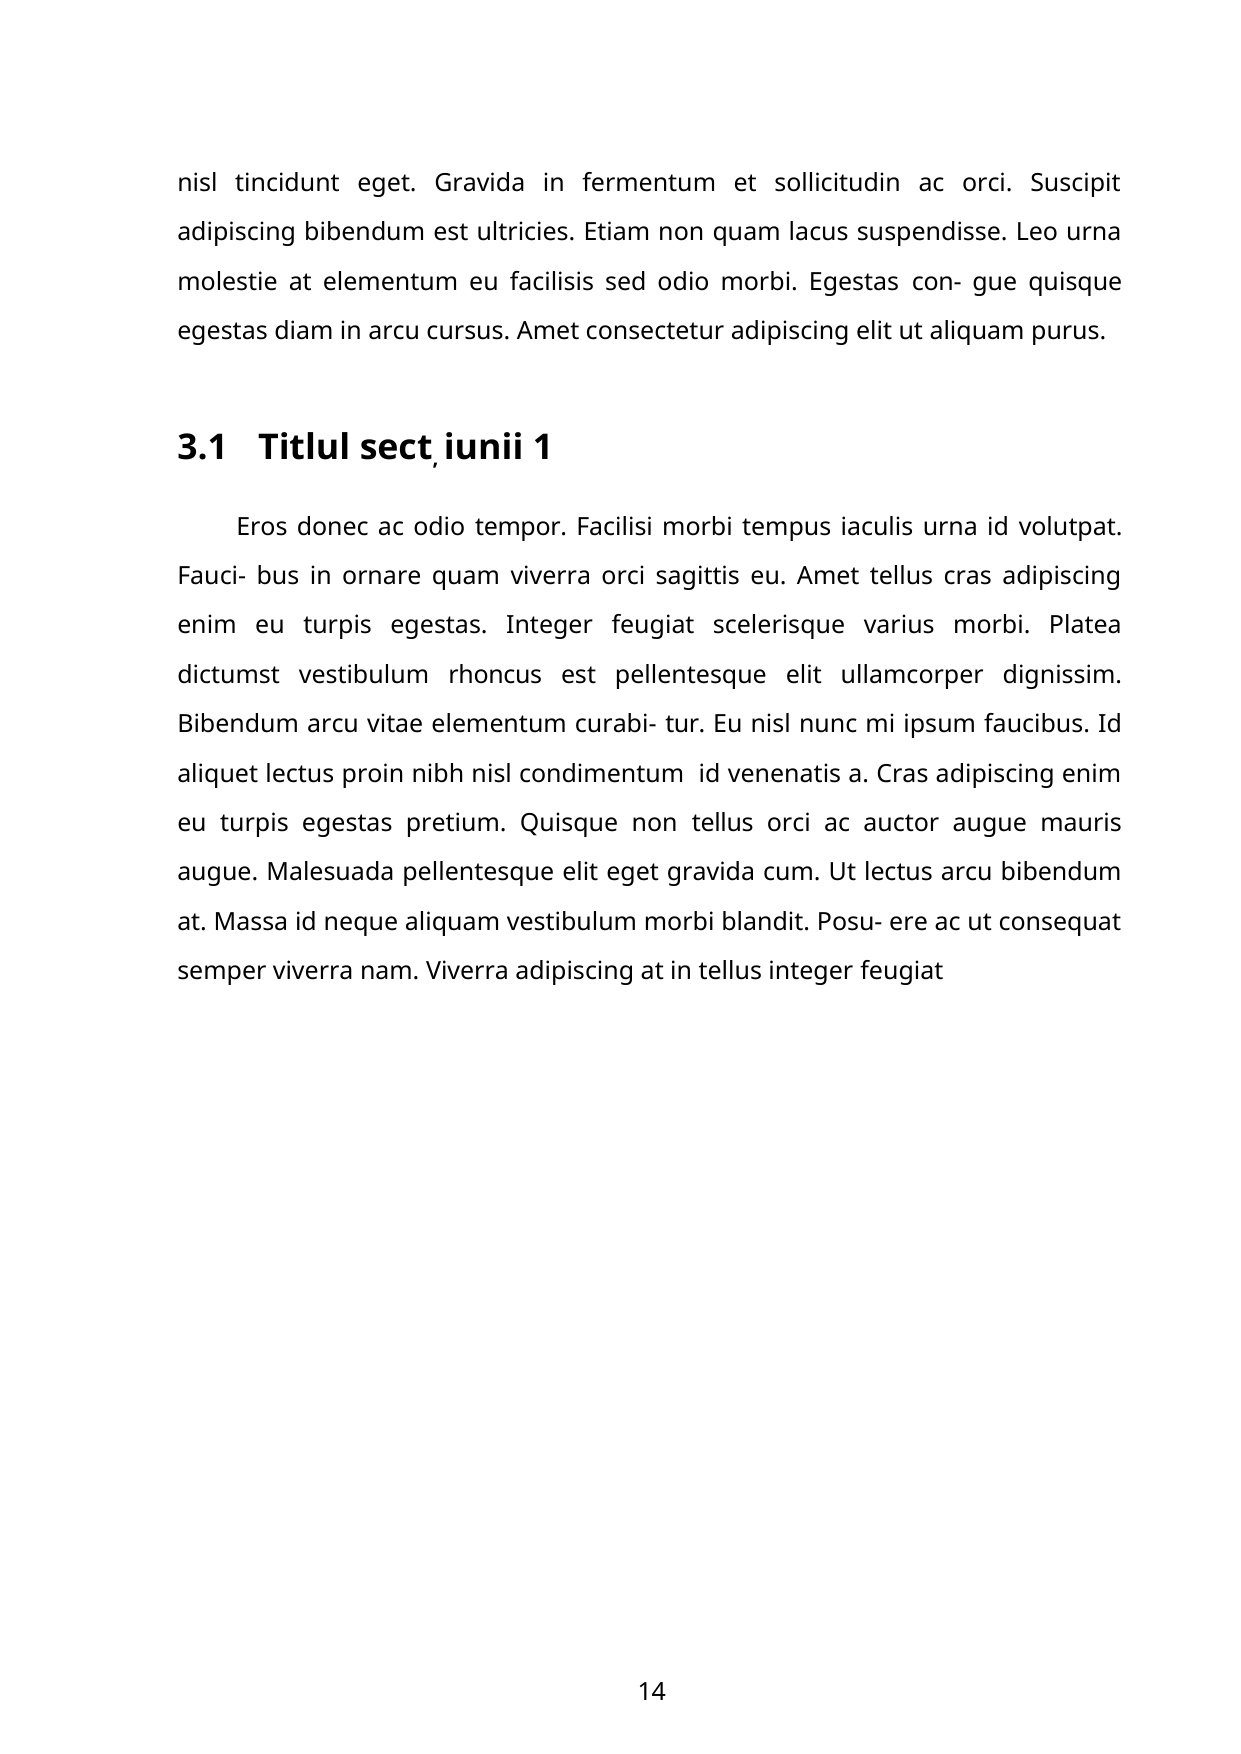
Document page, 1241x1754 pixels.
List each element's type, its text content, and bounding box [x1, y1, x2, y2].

subtitle Titlul sect, iunii 1 [177, 421, 1134, 471]
text Eros donec ac odio tempor. Facilisi morbi tempus iaculis urna id volutpat. Fauci- bus in ornare quam viverra orci sagittis eu. Amet tellus cras adipiscing enim eu turpis egestas. Integer feugiat scelerisque varius morbi. Platea dictumst vestibulum rhoncus est pellentesque elit ullamcorper dignissim. Bibendum arcu vitae elementum curabi- tur. Eu nisl nunc mi ipsum faucibus. Id aliquet lectus proin nibh nisl condimentum id venenatis a. Cras adipiscing enim eu turpis egestas pretium. Quisque non tellus orci ac auctor augue mauris augue. Malesuada pellentesque elit eget gravida cum. Ut lectus arcu bibendum at. Massa id neque aliquam vestibulum morbi blandit. Posu- ere ac ut consequat semper viverra nam. Viverra adipiscing at in tellus integer feugiat [177, 508, 1122, 987]
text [177, 164, 1122, 347]
